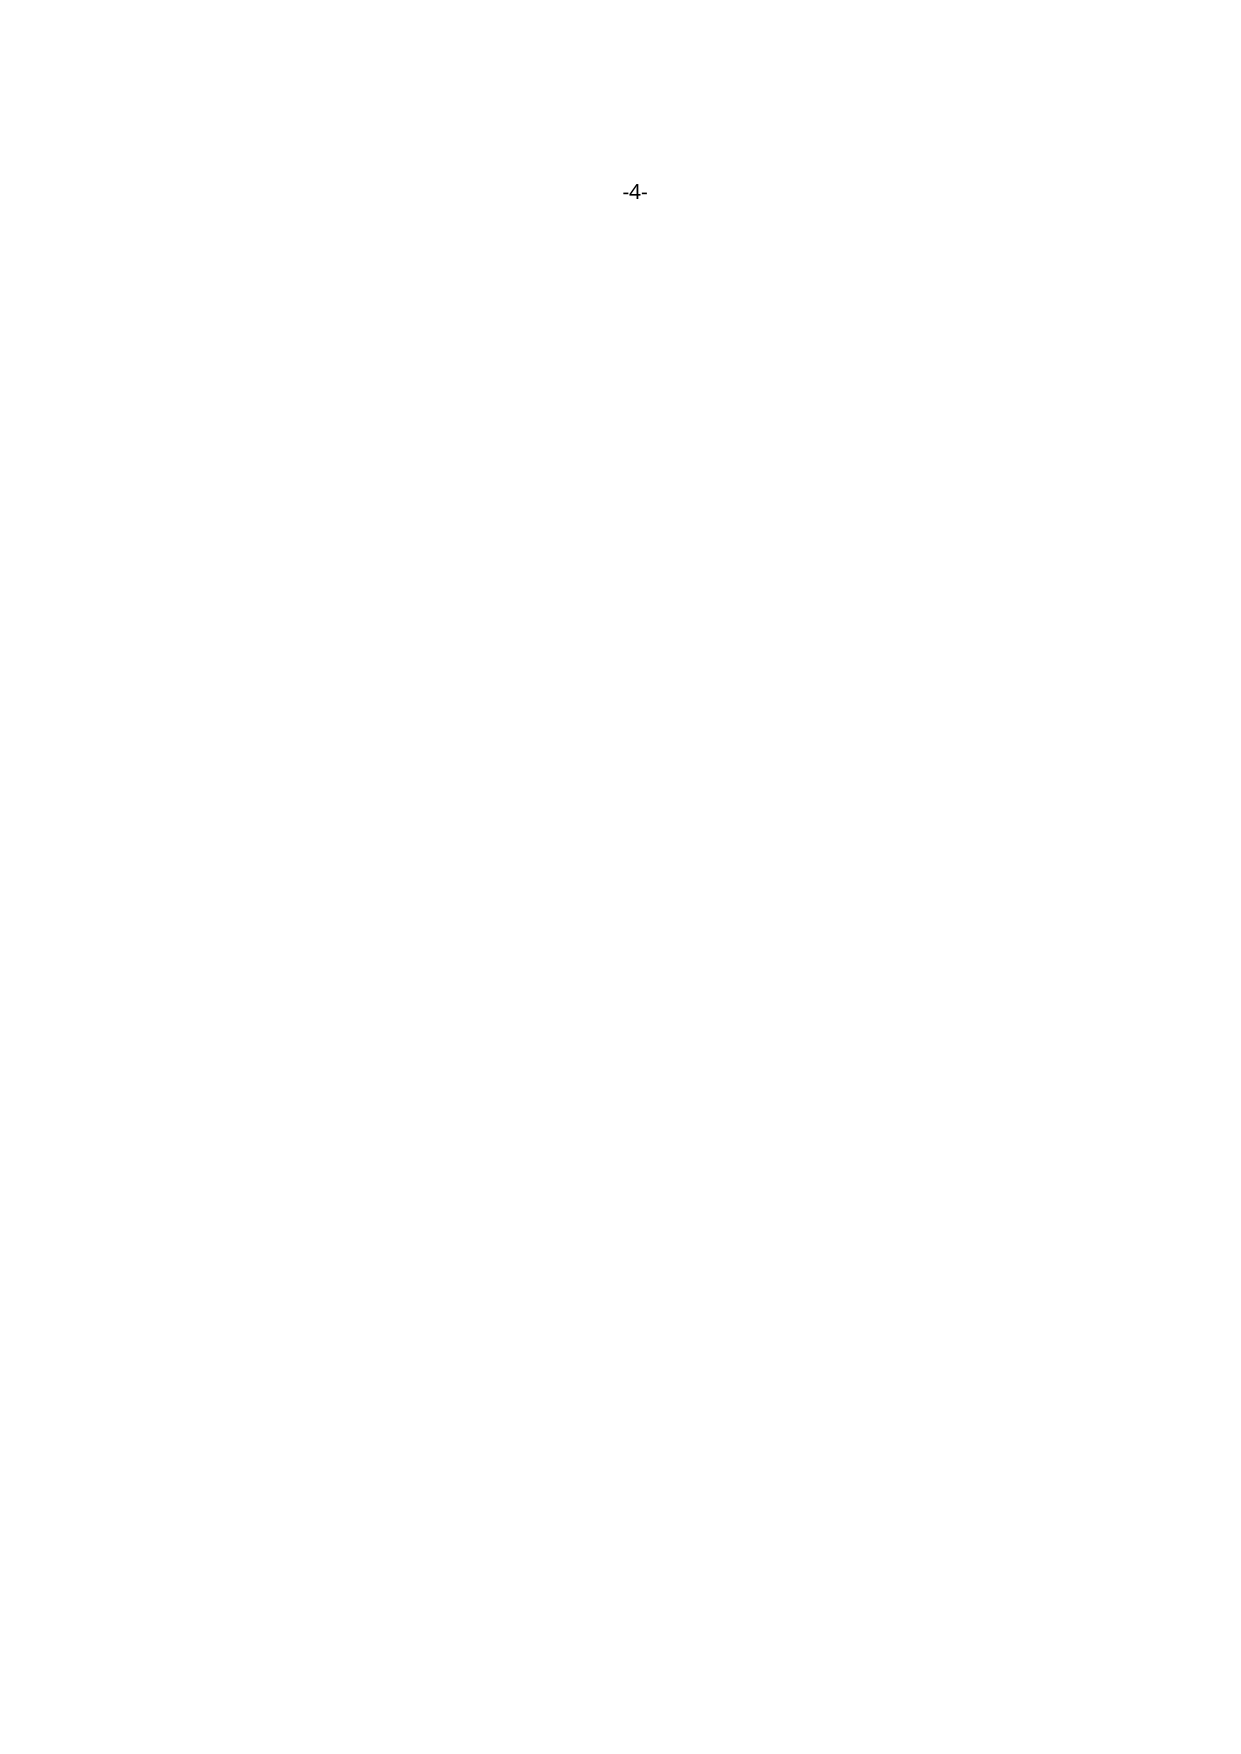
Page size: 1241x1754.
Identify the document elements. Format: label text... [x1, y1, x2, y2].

text -4- [148, 173, 1122, 210]
